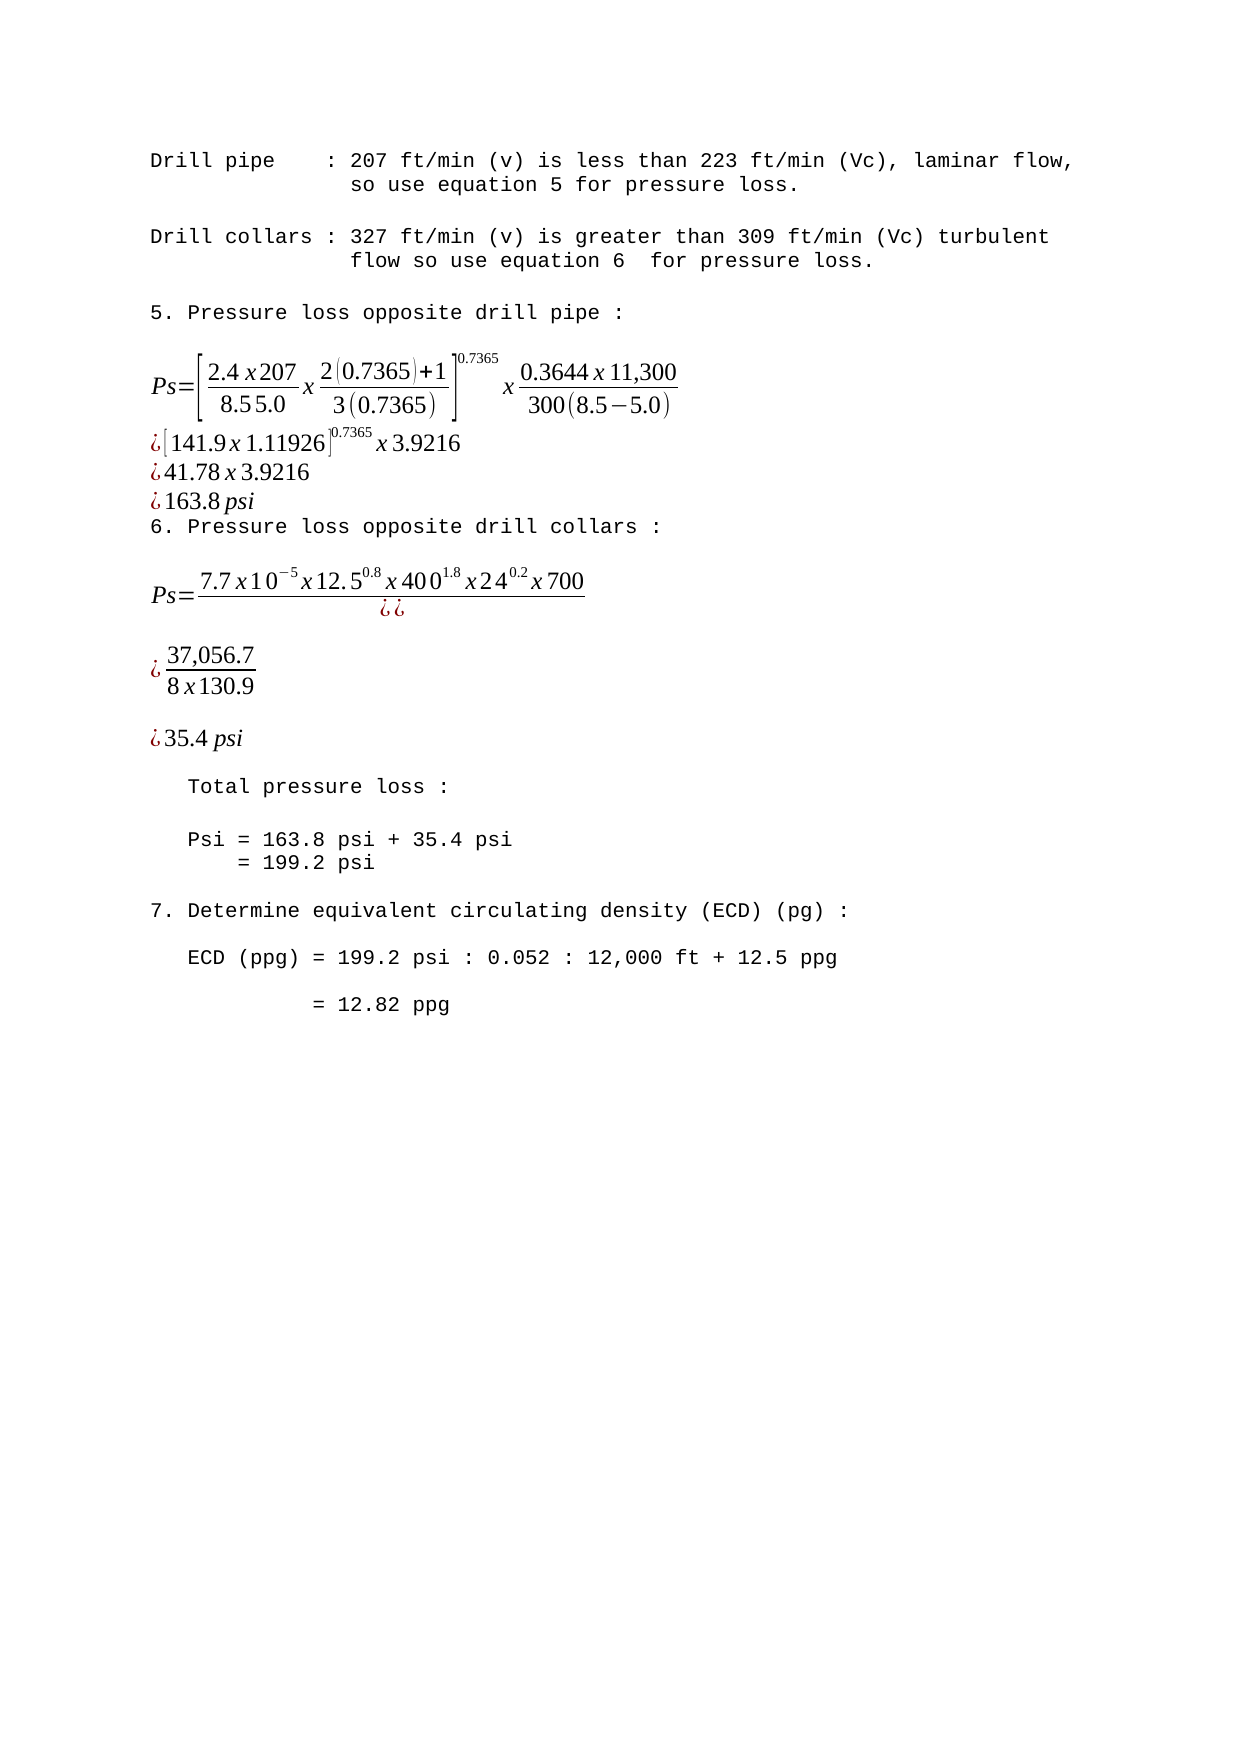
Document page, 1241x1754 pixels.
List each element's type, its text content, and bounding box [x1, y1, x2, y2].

text = 199.2 psi [150, 852, 1090, 876]
text Total pressure loss : [150, 776, 1090, 800]
text so use equation 5 for pressure loss. [150, 174, 1090, 226]
text 7. Determine equivalent circulating density (ECD) (pg) : [150, 899, 1090, 923]
text = 12.82 ppg [150, 994, 1090, 1018]
text 5. Pressure loss opposite drill pipe : [150, 302, 1090, 326]
text ECD (ppg) = 199.2 psi : 0.052 : 12,000 ft + 12.5 ppg [150, 947, 1090, 971]
text Drill pipe : 207 ft/min (v) is less than 223 ft/min (Vc), laminar flow, [150, 150, 1090, 174]
text Drill collars : 327 ft/min (v) is greater than 309 ft/min (Vc) turbulent [150, 226, 1090, 250]
text 6. Pressure loss opposite drill collars : [150, 516, 1090, 539]
text Psi = 163.8 psi + 35.4 psi [150, 829, 1090, 852]
text flow so use equation 6 for pressure loss. [150, 250, 1090, 302]
